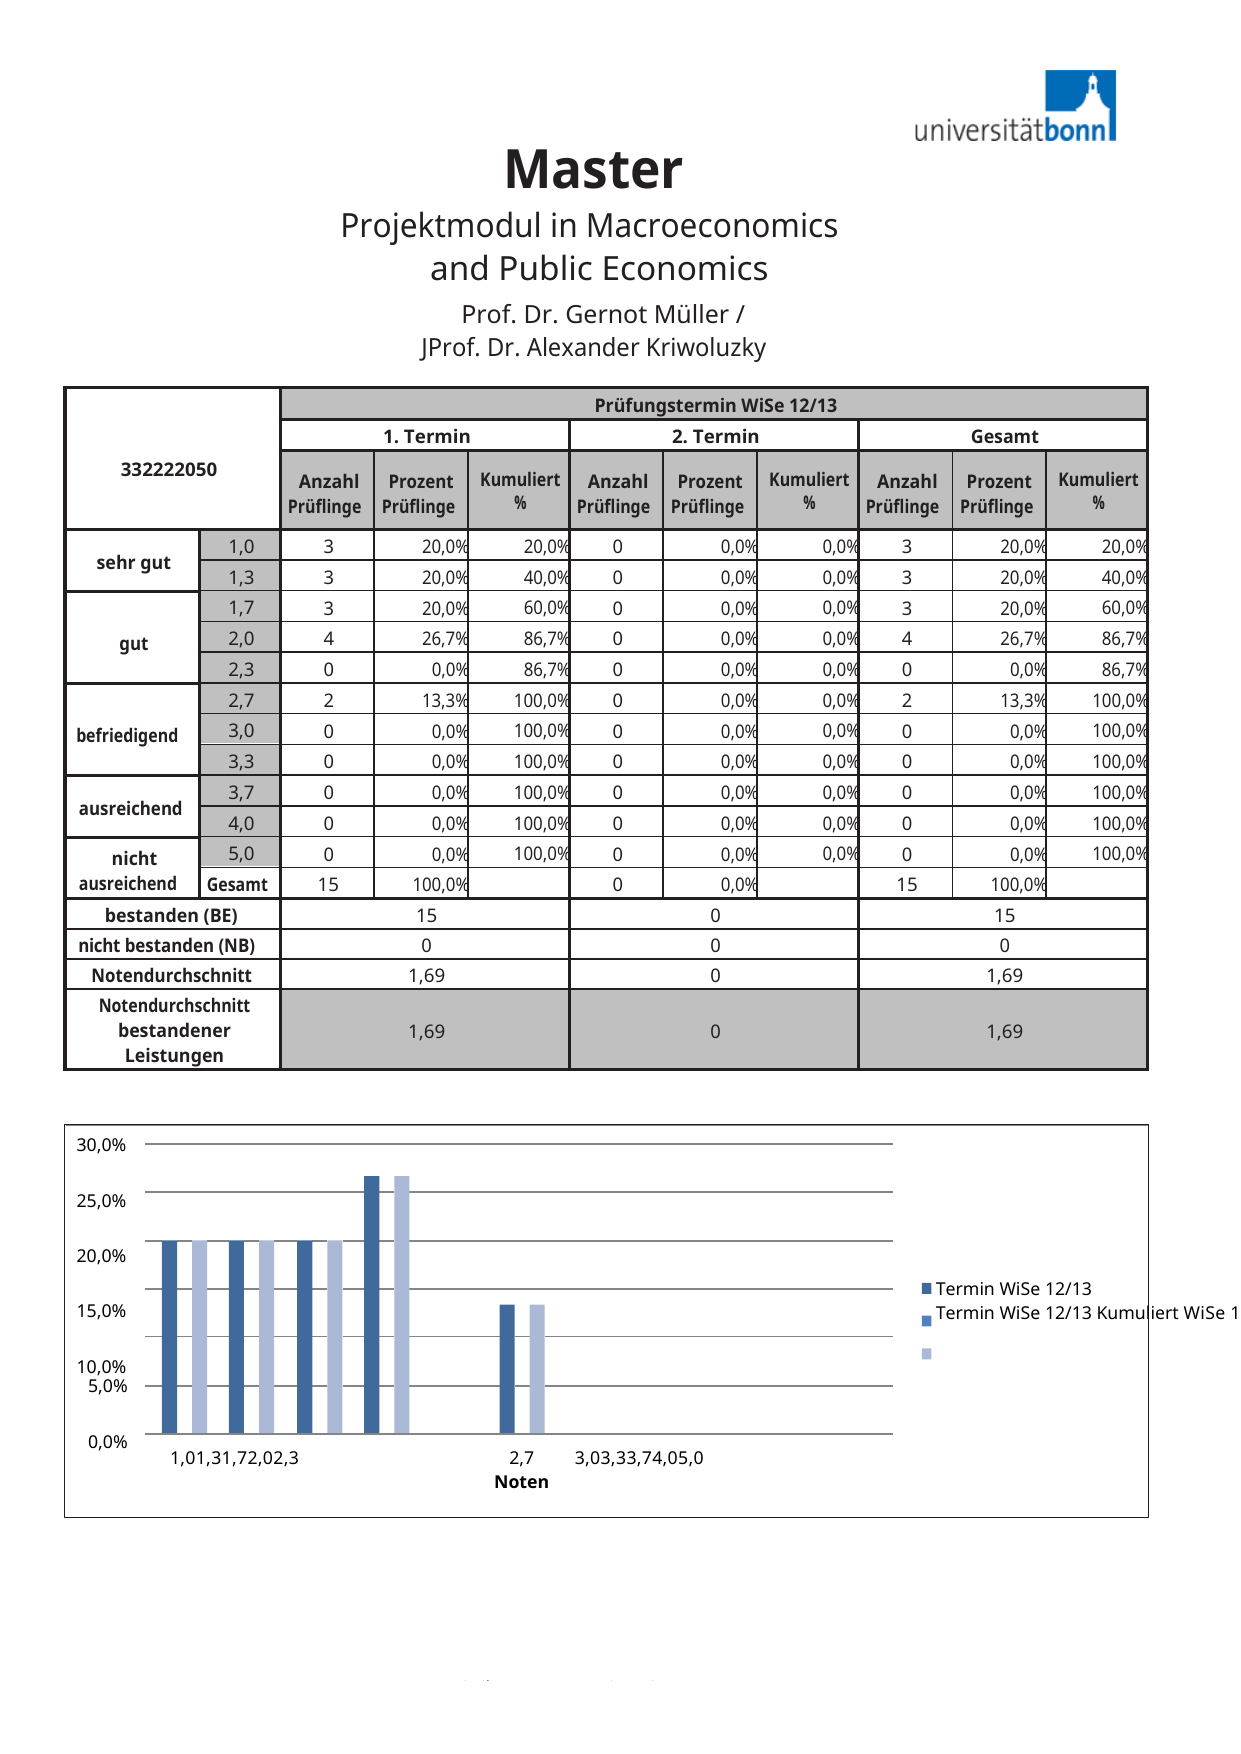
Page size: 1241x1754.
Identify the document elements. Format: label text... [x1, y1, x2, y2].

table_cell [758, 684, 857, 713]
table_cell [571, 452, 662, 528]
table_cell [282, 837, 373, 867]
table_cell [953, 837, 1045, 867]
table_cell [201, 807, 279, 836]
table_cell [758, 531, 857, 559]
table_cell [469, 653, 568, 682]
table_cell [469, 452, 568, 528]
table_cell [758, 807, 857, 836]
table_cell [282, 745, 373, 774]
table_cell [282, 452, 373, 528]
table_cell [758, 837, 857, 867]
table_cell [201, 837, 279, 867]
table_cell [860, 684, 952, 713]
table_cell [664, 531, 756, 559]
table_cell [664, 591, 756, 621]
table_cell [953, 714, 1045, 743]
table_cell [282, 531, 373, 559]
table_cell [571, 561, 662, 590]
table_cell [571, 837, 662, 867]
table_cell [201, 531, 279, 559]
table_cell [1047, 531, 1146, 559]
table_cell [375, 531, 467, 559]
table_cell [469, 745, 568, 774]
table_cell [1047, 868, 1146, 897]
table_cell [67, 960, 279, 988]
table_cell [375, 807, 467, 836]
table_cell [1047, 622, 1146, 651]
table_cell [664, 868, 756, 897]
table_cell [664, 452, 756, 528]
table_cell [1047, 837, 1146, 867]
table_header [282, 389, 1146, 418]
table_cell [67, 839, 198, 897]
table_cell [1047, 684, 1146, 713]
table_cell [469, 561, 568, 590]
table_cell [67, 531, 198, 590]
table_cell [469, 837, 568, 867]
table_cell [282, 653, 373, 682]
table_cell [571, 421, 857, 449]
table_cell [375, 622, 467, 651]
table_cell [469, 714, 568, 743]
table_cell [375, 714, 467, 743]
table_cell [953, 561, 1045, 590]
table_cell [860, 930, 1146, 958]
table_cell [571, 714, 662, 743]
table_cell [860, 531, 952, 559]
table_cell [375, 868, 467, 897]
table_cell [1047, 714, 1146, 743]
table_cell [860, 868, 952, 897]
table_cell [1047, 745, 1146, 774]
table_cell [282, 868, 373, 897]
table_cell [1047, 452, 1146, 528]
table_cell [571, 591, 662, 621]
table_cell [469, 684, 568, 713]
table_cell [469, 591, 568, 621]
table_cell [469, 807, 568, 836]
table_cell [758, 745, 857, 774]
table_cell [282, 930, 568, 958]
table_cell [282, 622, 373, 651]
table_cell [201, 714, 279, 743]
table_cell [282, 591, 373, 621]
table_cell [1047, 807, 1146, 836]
text Prof. Dr. Gernot Müller / JProf. Dr. Alexander Kriwoluzky [421, 297, 800, 364]
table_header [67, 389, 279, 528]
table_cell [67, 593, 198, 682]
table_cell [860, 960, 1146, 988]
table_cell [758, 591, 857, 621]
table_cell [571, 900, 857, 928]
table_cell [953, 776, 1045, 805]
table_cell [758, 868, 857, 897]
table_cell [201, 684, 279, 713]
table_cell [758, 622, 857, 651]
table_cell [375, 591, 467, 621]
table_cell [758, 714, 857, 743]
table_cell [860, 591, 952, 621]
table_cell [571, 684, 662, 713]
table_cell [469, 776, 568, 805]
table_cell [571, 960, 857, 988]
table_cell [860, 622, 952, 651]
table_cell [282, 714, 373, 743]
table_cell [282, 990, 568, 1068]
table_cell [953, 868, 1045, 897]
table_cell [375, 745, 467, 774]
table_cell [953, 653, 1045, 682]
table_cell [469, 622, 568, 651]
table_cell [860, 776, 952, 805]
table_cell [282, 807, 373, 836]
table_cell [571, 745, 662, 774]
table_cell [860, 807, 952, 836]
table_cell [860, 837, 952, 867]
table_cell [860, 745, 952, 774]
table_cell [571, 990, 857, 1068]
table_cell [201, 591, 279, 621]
text Master [503, 136, 1211, 201]
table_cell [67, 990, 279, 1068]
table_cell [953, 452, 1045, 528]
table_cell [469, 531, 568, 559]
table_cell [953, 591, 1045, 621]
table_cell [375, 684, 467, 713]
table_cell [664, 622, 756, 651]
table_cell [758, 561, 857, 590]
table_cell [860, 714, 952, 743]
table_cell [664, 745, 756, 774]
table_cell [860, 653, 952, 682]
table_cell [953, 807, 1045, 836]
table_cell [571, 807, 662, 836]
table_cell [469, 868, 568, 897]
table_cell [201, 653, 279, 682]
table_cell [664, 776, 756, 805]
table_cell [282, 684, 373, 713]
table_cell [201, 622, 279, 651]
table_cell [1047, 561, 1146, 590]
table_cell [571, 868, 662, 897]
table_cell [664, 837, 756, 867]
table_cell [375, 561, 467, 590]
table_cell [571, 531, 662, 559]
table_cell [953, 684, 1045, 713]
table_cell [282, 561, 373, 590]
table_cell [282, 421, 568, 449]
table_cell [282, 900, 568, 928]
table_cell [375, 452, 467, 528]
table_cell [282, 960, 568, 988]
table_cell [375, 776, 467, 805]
picture [915, 70, 1117, 141]
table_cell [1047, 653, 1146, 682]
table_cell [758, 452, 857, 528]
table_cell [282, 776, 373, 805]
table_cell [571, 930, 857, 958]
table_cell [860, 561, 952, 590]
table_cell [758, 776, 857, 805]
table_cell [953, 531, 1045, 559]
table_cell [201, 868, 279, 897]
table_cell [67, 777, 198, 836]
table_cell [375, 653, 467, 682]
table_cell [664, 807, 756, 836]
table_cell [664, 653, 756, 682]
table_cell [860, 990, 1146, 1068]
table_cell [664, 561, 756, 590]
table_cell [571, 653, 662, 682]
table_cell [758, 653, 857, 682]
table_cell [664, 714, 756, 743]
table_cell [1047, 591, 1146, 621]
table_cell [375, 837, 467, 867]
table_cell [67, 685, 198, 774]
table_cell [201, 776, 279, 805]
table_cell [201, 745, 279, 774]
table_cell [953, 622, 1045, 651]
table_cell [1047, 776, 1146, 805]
text Projektmodul in Macroeconomics and Public Economics [340, 201, 872, 291]
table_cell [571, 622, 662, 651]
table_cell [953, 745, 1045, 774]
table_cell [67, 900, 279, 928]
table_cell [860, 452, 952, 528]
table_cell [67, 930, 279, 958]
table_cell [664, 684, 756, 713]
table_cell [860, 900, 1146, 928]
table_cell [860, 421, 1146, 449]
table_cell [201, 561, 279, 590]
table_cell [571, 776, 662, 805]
